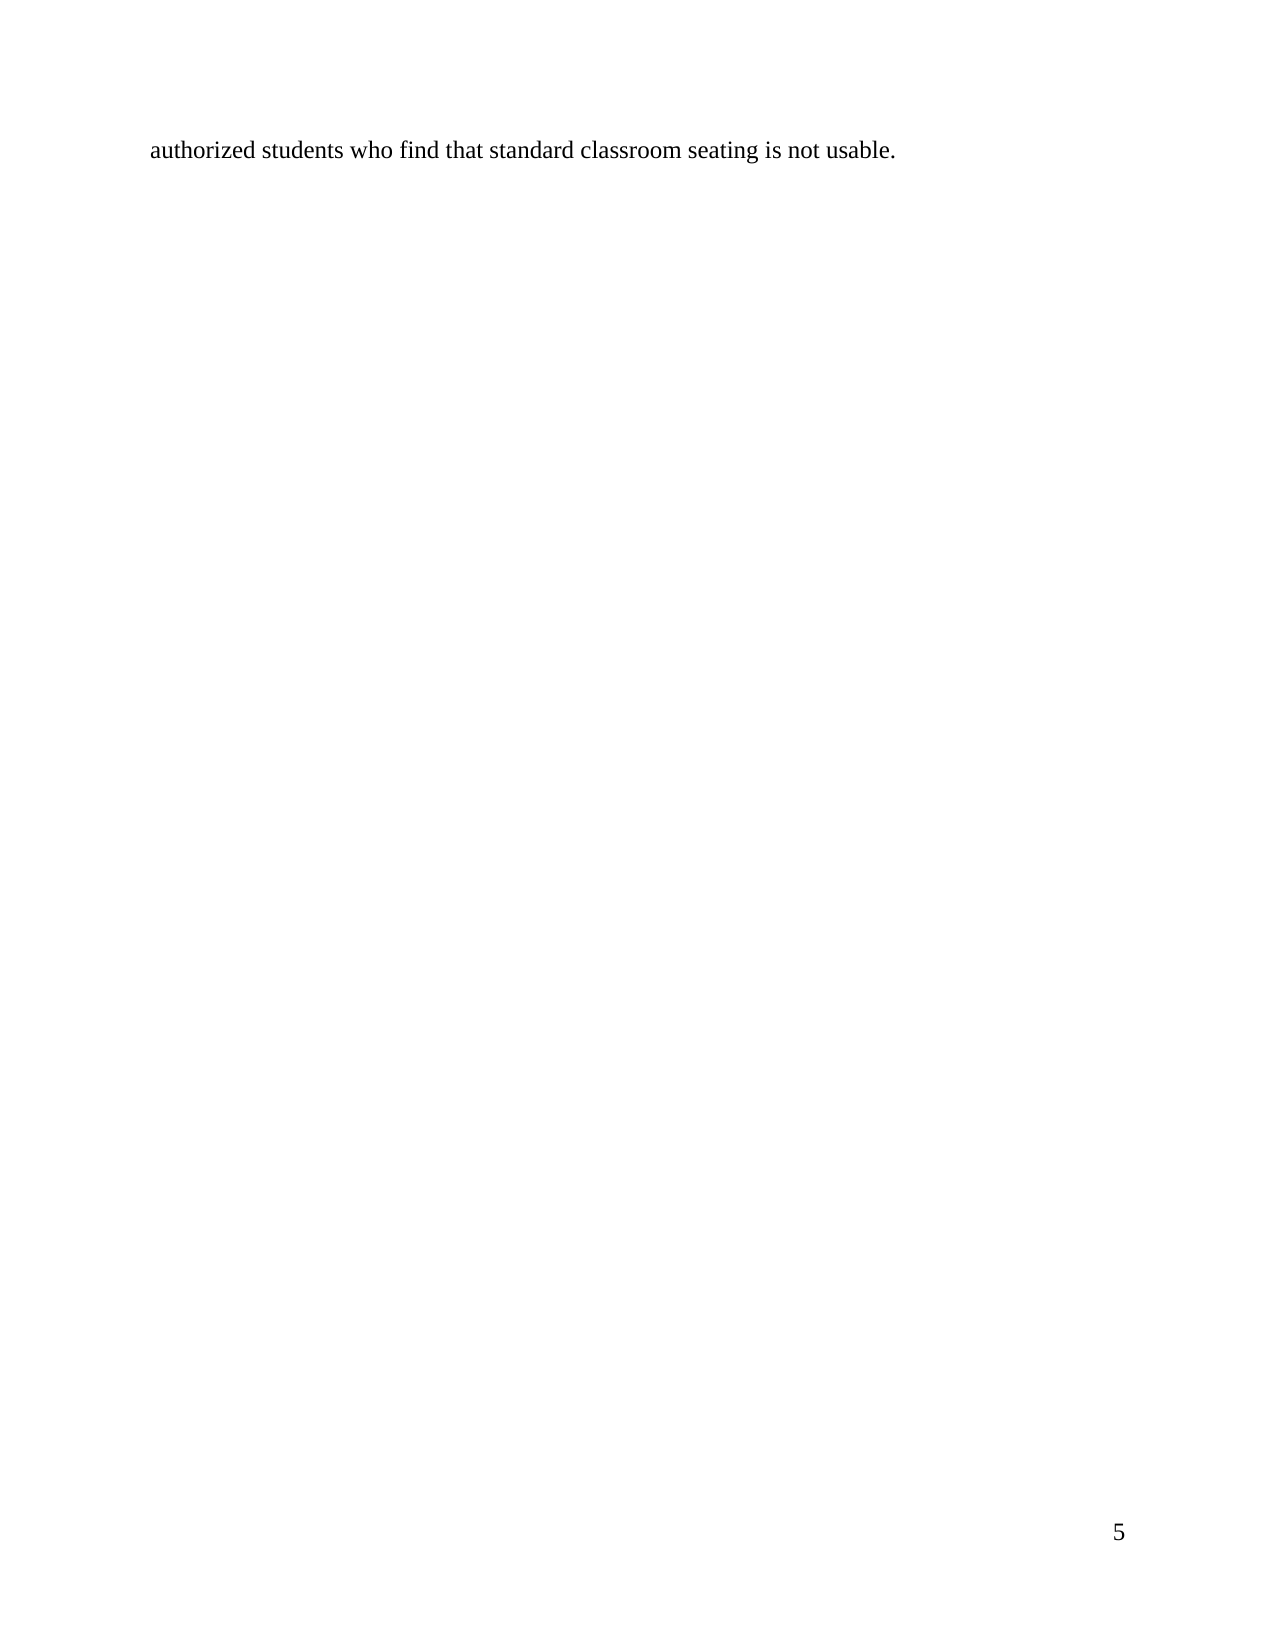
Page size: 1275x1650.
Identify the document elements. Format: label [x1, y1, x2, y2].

text [150, 135, 1125, 164]
